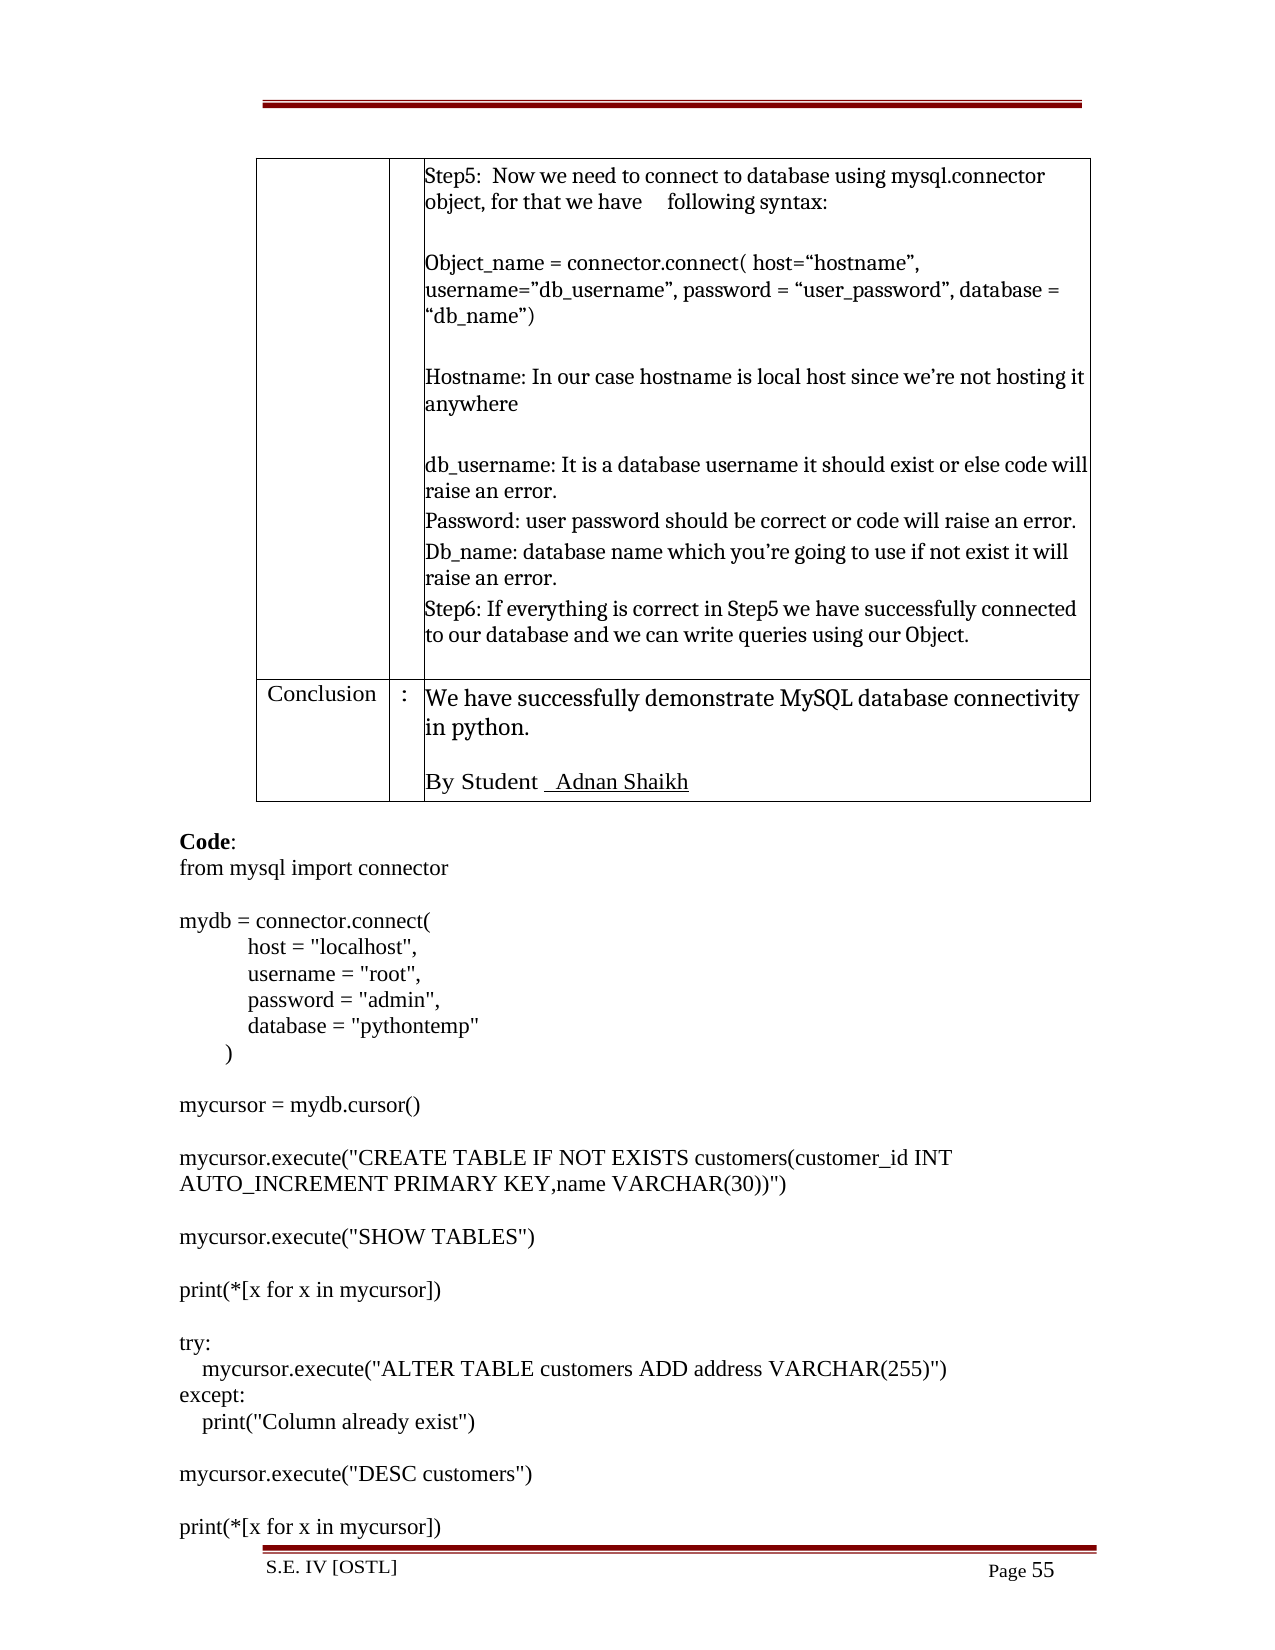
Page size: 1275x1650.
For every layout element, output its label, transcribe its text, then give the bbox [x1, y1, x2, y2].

text print(*[x for x in mycursor]) [179, 1276, 1106, 1302]
text mycursor = mydb.cursor() [179, 1091, 1106, 1118]
text mydb = connector.connect( [179, 907, 1106, 933]
text print("Column already exist") [179, 1408, 1106, 1434]
table_cell : [390, 680, 424, 801]
text print(*[x for x in mycursor]) [179, 1513, 1106, 1539]
text try: [179, 1329, 1106, 1355]
table_header [257, 159, 389, 679]
text from mysql import connector [179, 854, 1106, 881]
table_cell We have successfully demonstrate MySQL database connectivity in python. By Student Adnan Shaikh [425, 680, 1090, 801]
text except: [179, 1381, 1106, 1408]
text mycursor.execute("SHOW TABLES") [179, 1223, 1106, 1249]
text username = "root", [179, 960, 1106, 986]
text ) [179, 1039, 1106, 1065]
text mycursor.execute("DESC customers") [179, 1460, 1106, 1487]
text mycursor.execute("CREATE TABLE IF NOT EXISTS customers(customer_id INT AUTO_INCREMENT PRIMARY KEY,name VARCHAR(30))") [179, 1144, 1106, 1197]
table_cell Conclusion [257, 680, 389, 801]
table_header Step5: Now we need to connect to database using mysql.connector object, for that we have following syntax: Object_name = connector.connect( host=“hostname”, username=”db_username”, password = “user_password”, database = “db_name”) Hostname: In our case hostname is local host since we’re not hosting it anywhere db_username: It is a database username it should exist or else code will raise an error. Password: user password should be correct or code will raise an error. Db_name: database name which you’re going to use if not exist it will raise an error. Step6: If everything is correct in Step5 we have successfully connected to our database and we can write queries using our Object. [425, 159, 1090, 679]
text Code: [179, 828, 1106, 854]
text database = "pythontemp" [179, 1012, 1106, 1039]
text mycursor.execute("ALTER TABLE customers ADD address VARCHAR(255)") [179, 1355, 1106, 1381]
text host = "localhost", [179, 933, 1106, 960]
table_header [390, 159, 424, 679]
text password = "admin", [179, 986, 1106, 1012]
